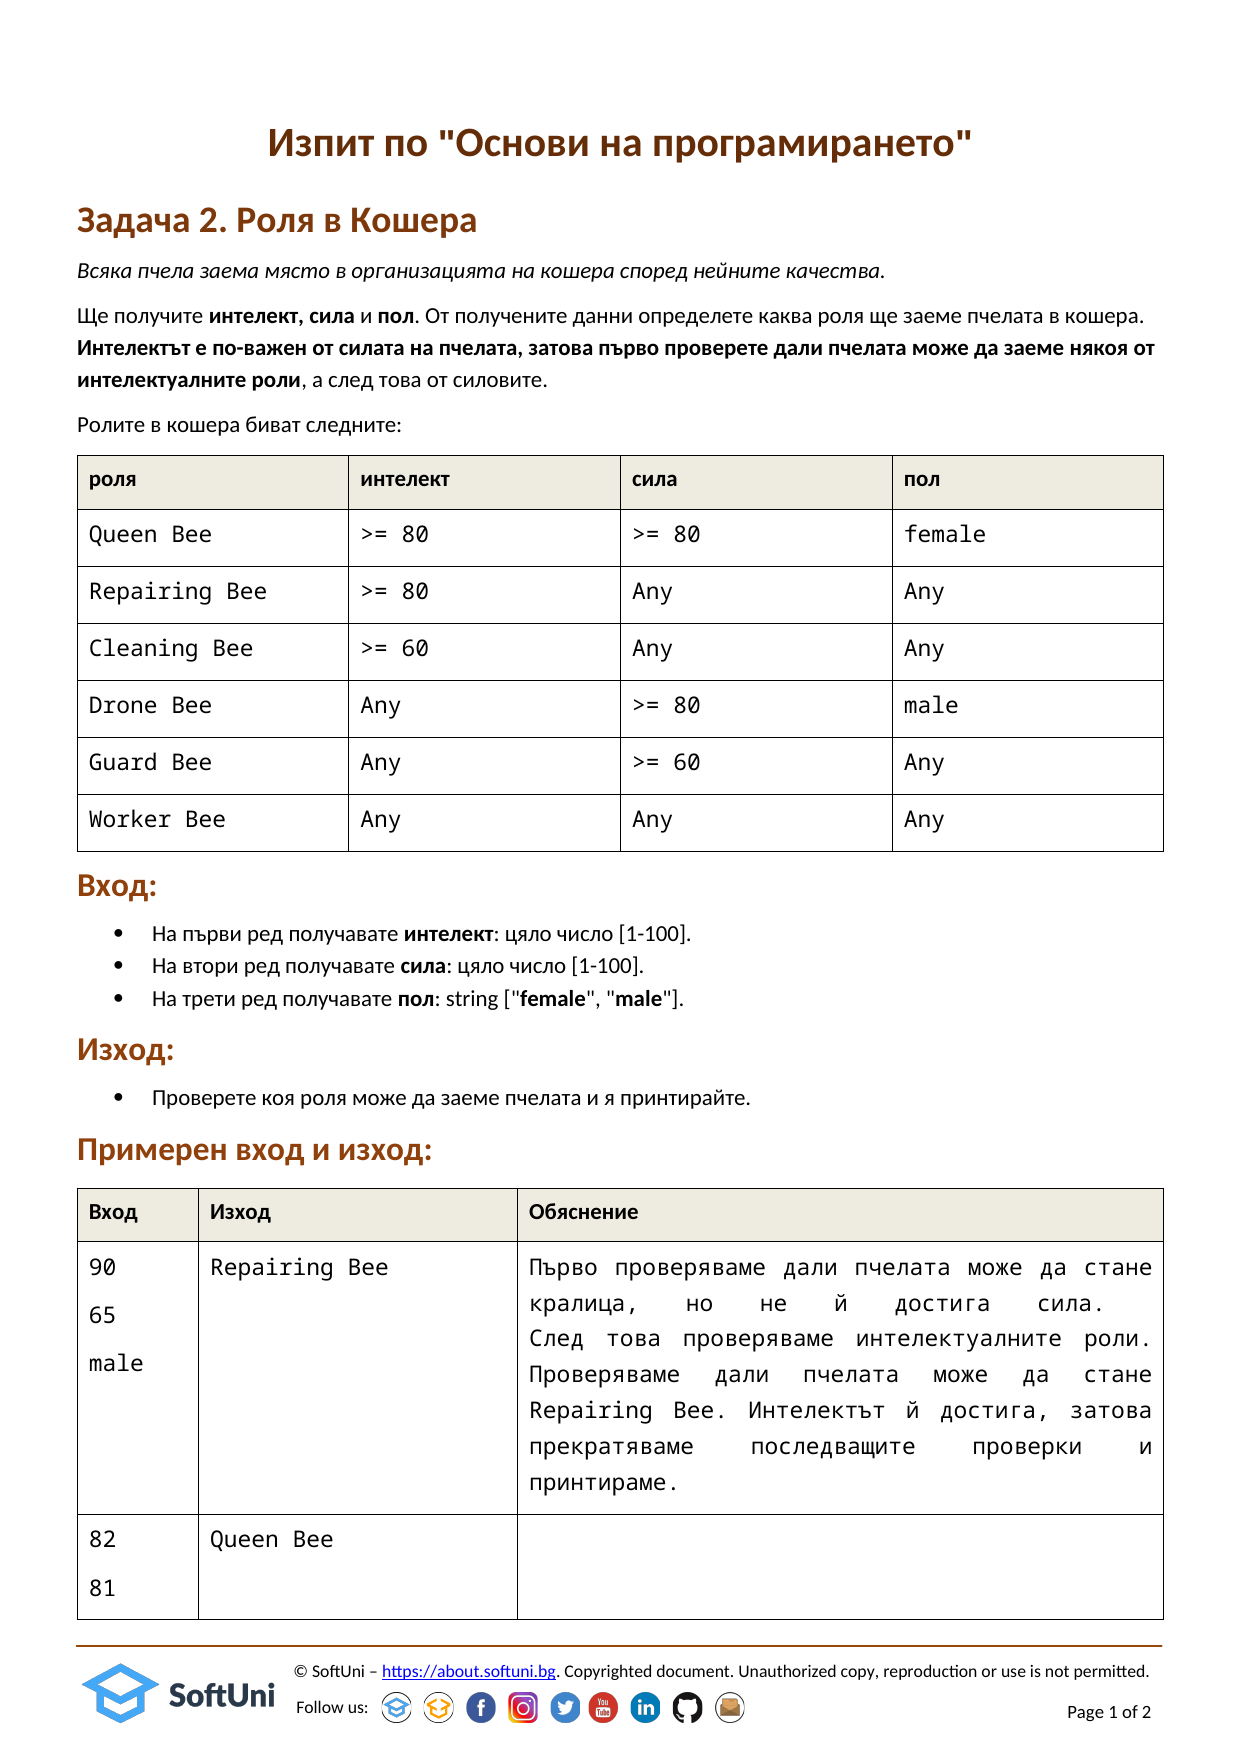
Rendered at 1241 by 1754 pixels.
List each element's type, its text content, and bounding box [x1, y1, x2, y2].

subtitle Задача 2. Роля в Кошера [77, 196, 1163, 241]
table_cell Drone Bee [78, 681, 348, 737]
picture [672, 1692, 703, 1723]
table_header Вход [78, 1189, 198, 1241]
picture [550, 1692, 580, 1723]
subtitle Изход: [77, 1028, 1163, 1069]
table_cell >= 80 [621, 681, 892, 737]
subtitle Вход: [77, 864, 1163, 905]
picture [75, 1658, 281, 1729]
table_cell Queen Bee [199, 1515, 517, 1619]
table_cell Any [621, 795, 892, 851]
picture [508, 1692, 538, 1723]
table_cell Първо проверяваме дали пчелата може да стане кралица, но не й достига сила. След това проверяваме интелектуалните роли. Проверяваме дали пчелата може да стане Repairing Bee. Интелектът й достига, затова прекратяваме последващите проверки и принтираме. [518, 1242, 1163, 1514]
table_cell 82 81 female [78, 1515, 198, 1619]
table_cell >= 80 [349, 510, 620, 566]
table_cell Worker Bee [78, 795, 348, 851]
list На първи ред получавате интелект: цяло число [1-100]. [114, 919, 1163, 947]
table_header Изход [199, 1189, 517, 1241]
table_cell Any [893, 624, 1163, 680]
table_cell male [893, 681, 1163, 737]
subtitle Изпит по "Основи на програмирането" [77, 116, 1163, 167]
table_header пол [893, 456, 1163, 509]
table_cell 90 65 male [78, 1242, 198, 1514]
table_header интелект [349, 456, 620, 509]
picture [381, 1692, 412, 1723]
table_cell Cleaning Bee [78, 624, 348, 680]
text Ролите в кошера биват следните: [77, 410, 1163, 438]
text Всяка пчела заема място в организацията на кошера според нейните качества. [77, 257, 1163, 284]
table_cell >= 60 [621, 738, 892, 794]
text Примерен вход и изход: [77, 1128, 1163, 1169]
table_cell Any [893, 567, 1163, 623]
text Ще получите интелект, сила и пол. От получените данни определете каква роля ще заеме пчелата в кошера. Интелектът е по-важен от силата на пчелата, затова първо проверете дали пчелата може да заеме някоя от интелектуалните роли, а след това от силовите. [77, 301, 1163, 394]
table_cell Any [349, 681, 620, 737]
table_cell Any [893, 738, 1163, 794]
picture [652, 1716, 660, 1723]
table_cell female [893, 510, 1163, 566]
list На втори ред получавате сила: цяло число [1-100]. [114, 951, 1163, 979]
table_cell Any [349, 795, 620, 851]
list На трети ред получавате пол: string ["female", "male"]. [114, 984, 1163, 1012]
picture [630, 1714, 639, 1723]
table_cell >= 60 [349, 624, 620, 680]
table_cell Any [349, 738, 620, 794]
table_cell Any [893, 795, 1163, 851]
table_header сила [621, 456, 892, 509]
table_cell Queen Bee [78, 510, 348, 566]
picture [630, 1692, 639, 1701]
table_cell Repairing Bee [78, 567, 348, 623]
picture [466, 1692, 496, 1723]
table_cell Guard Bee [78, 738, 348, 794]
table_header Обяснение [518, 1189, 1163, 1241]
picture [715, 1692, 745, 1723]
picture [588, 1692, 618, 1723]
table_cell >= 80 [349, 567, 620, 623]
table_cell Any [621, 624, 892, 680]
table_cell Repairing Bee [199, 1242, 517, 1514]
picture [644, 1705, 654, 1714]
table_cell Any [621, 567, 892, 623]
table_header роля [78, 456, 348, 509]
table_cell [518, 1515, 1163, 1619]
picture [652, 1692, 660, 1699]
picture [423, 1692, 454, 1723]
table_cell >= 80 [621, 510, 892, 566]
list Проверете коя роля може да заеме пчелата и я принтирайте. [114, 1083, 1163, 1111]
